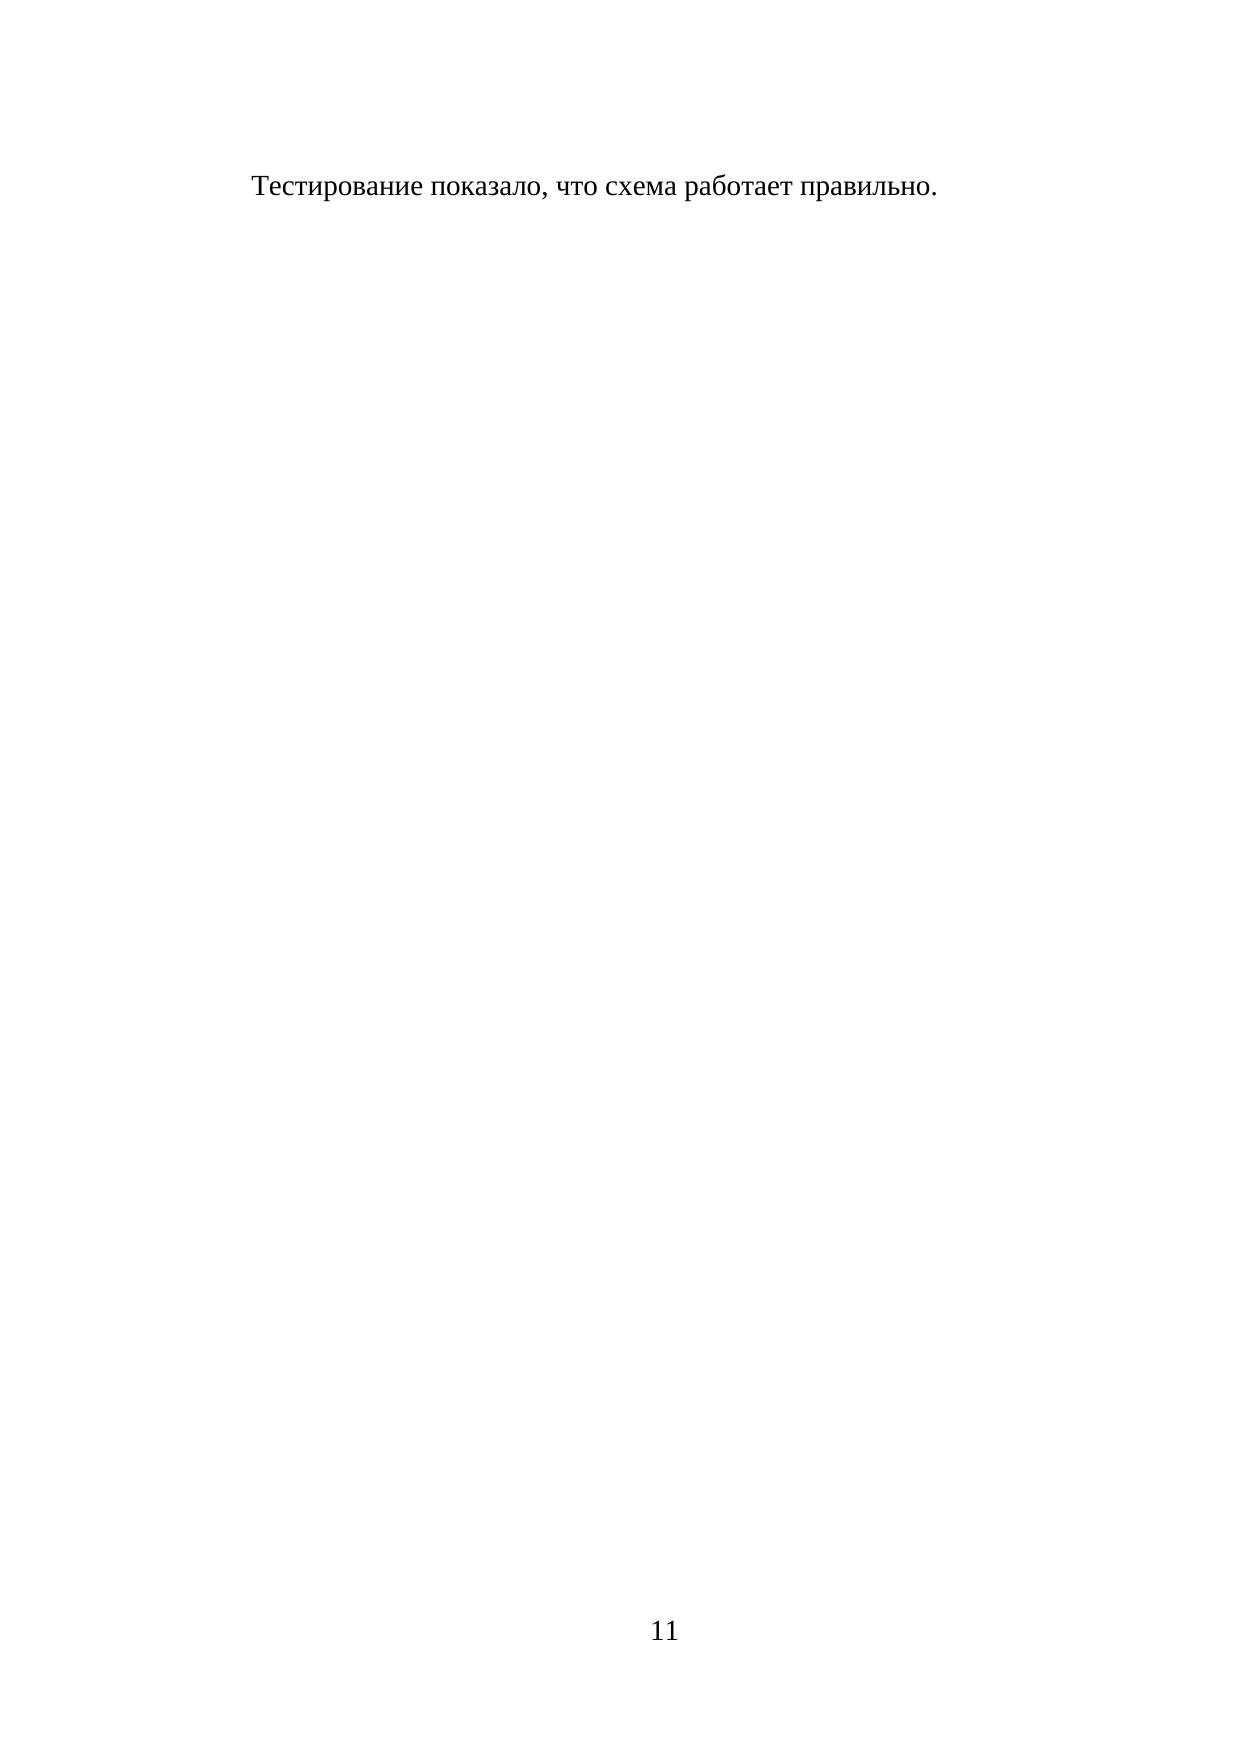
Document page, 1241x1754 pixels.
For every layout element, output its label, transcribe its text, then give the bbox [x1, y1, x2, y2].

text Тестирование показало, что схема работает правильно. [177, 168, 1152, 202]
